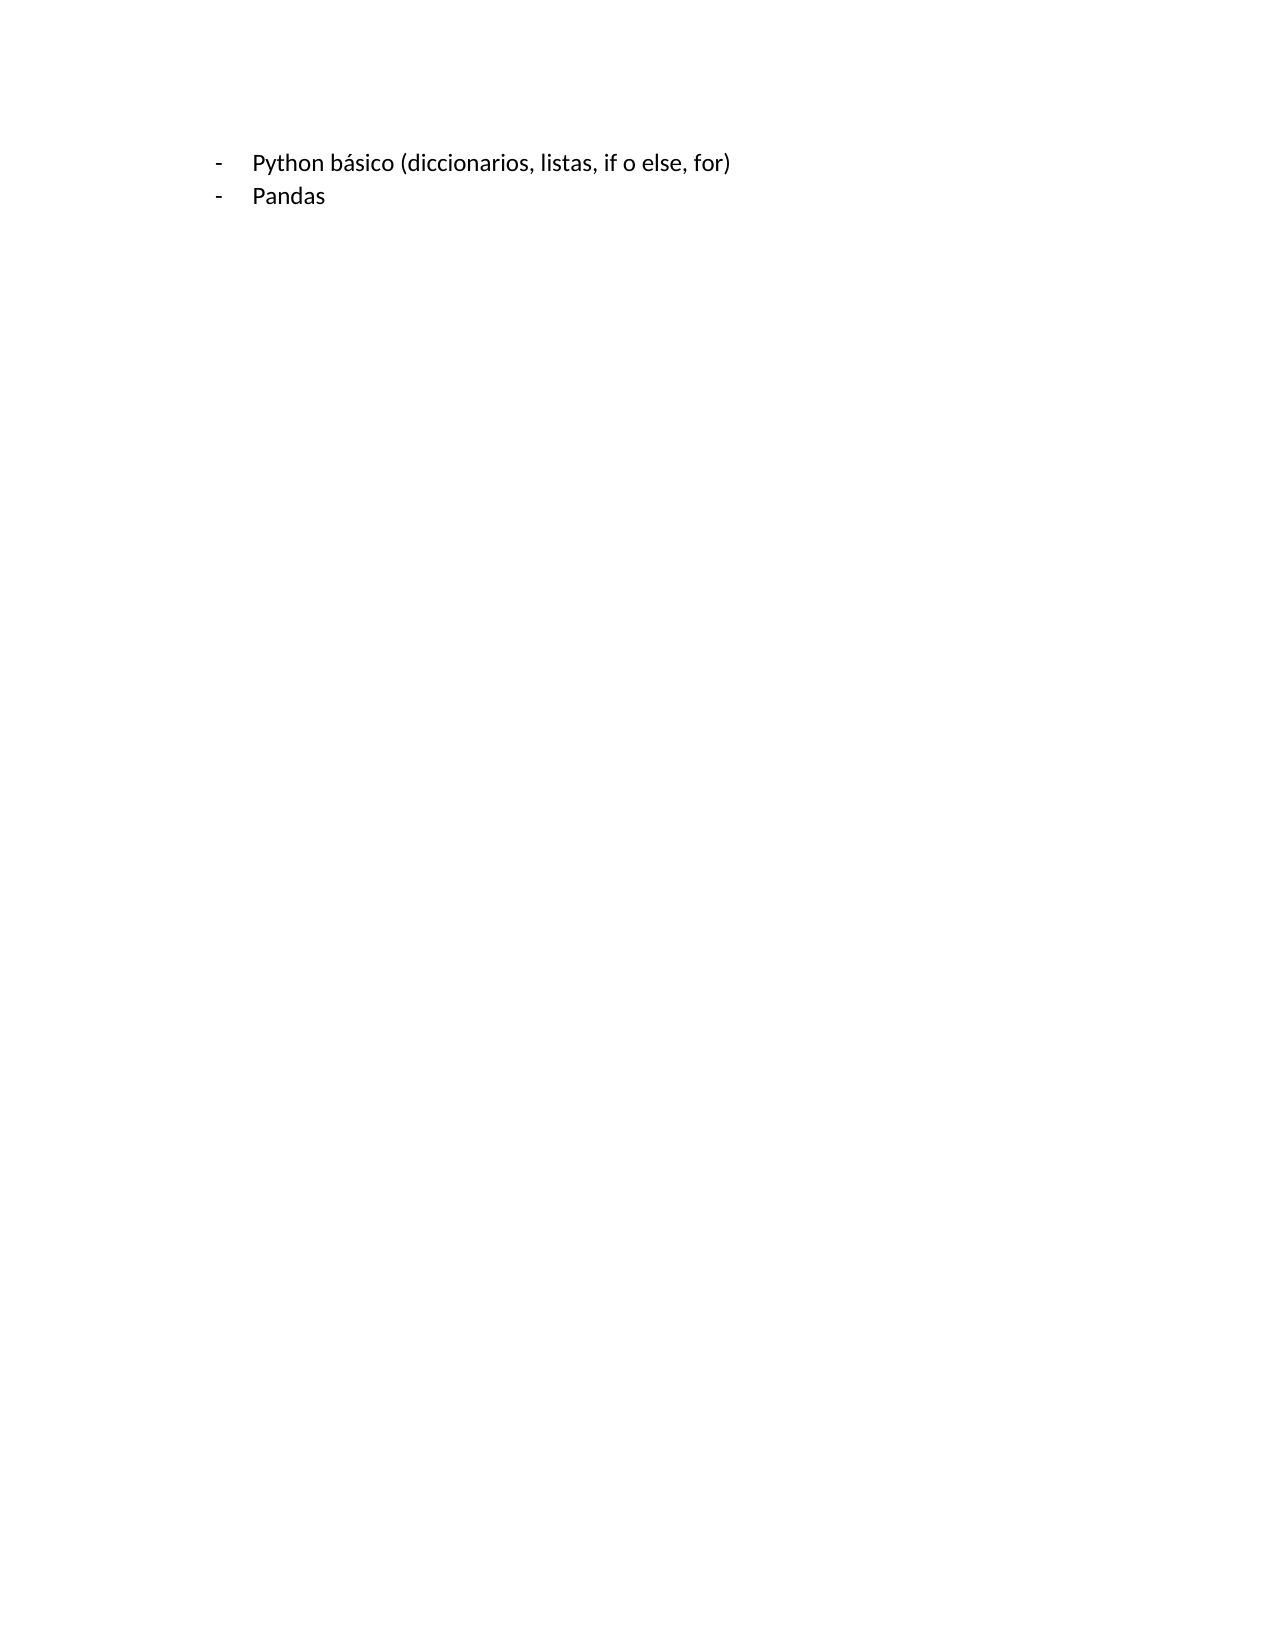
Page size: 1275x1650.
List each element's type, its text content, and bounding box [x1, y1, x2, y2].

list Pandas [215, 181, 1098, 211]
list Python básico (diccionarios, listas, if o else, for) [215, 148, 1098, 178]
